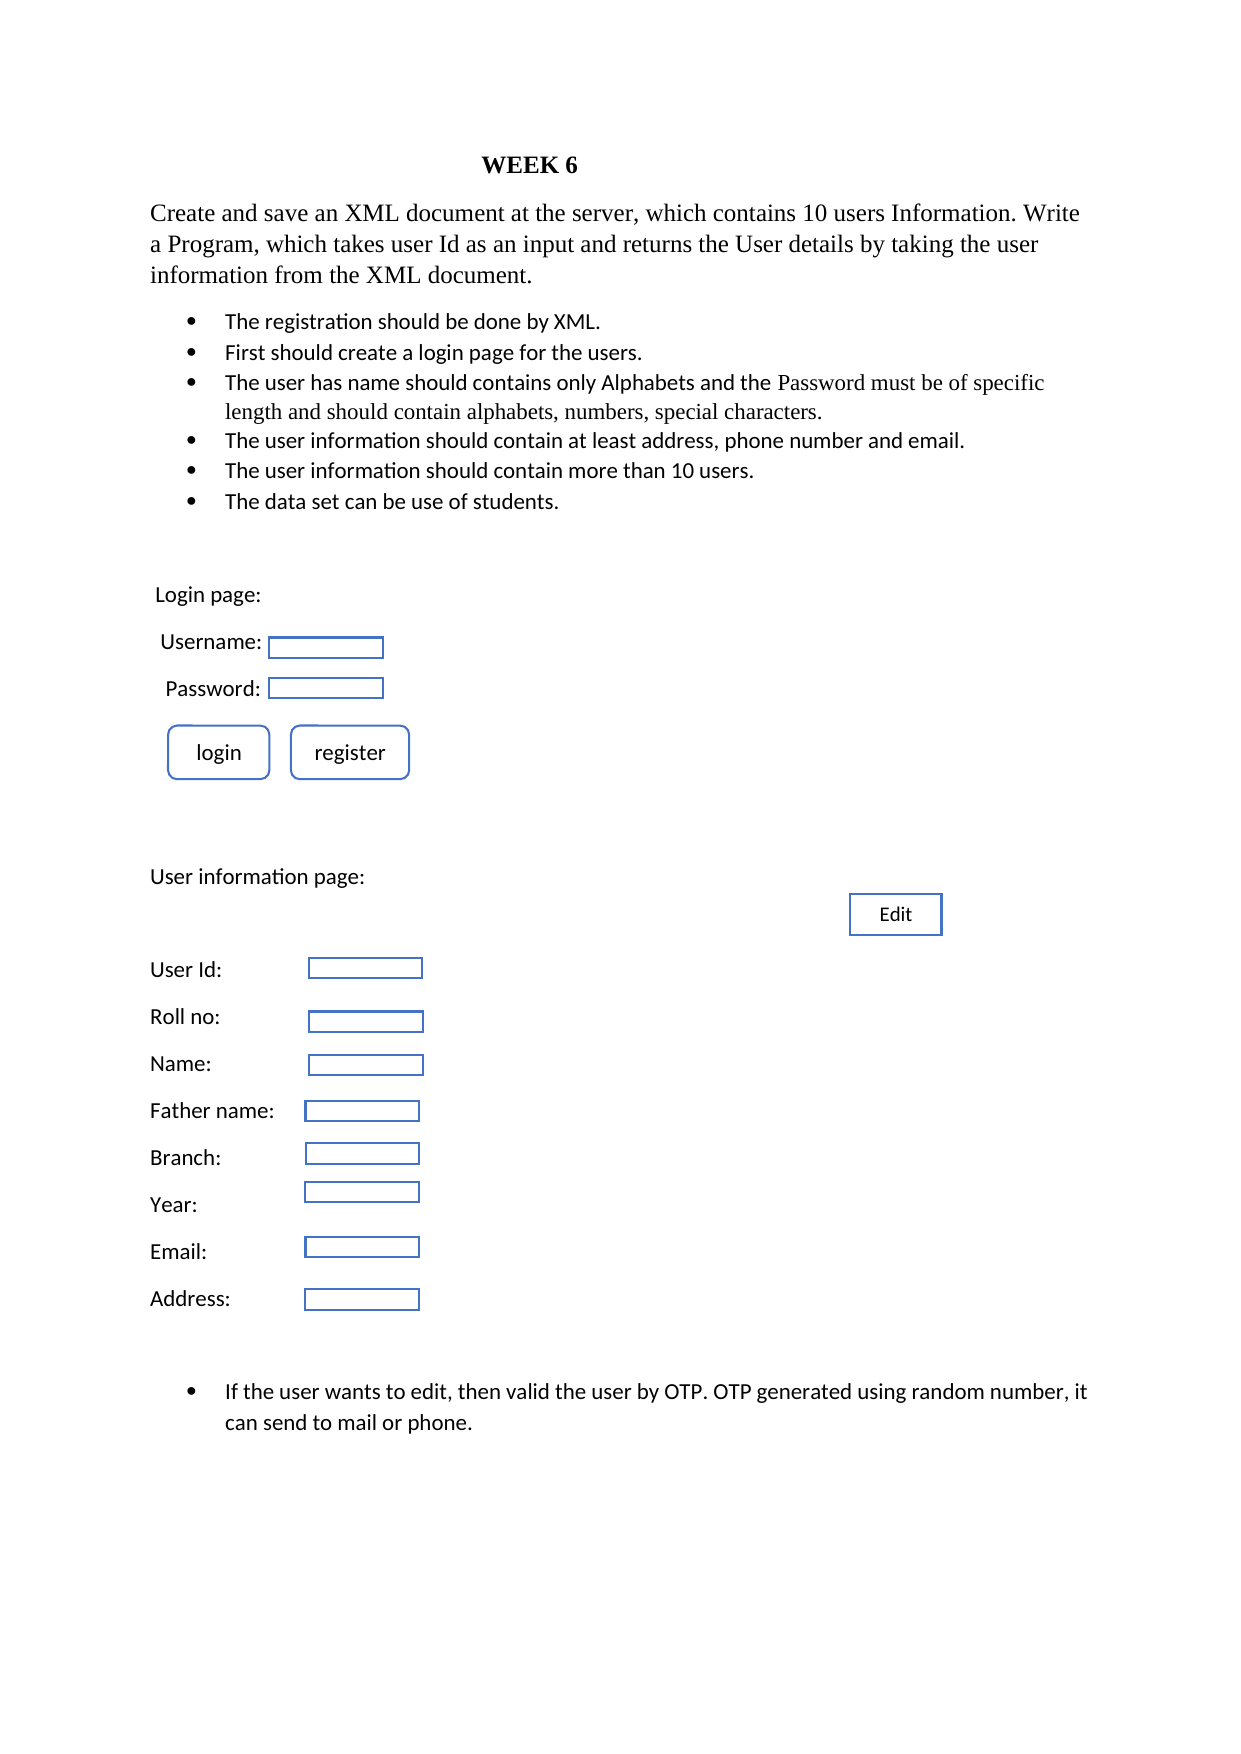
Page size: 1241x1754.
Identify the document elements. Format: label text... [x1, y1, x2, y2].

list The user information should contain at least address, phone number and email. [187, 426, 1090, 454]
text Father name: [150, 1096, 1090, 1124]
list The registration should be done by XML. [187, 307, 1090, 336]
list The user information should contain more than 10 users. [187, 457, 1090, 485]
text Login page: [150, 581, 1090, 609]
text Name: [150, 1049, 1090, 1077]
list The data set can be use of students. [187, 487, 1090, 515]
text Password: [150, 674, 1090, 702]
text Roll no: [150, 1002, 1090, 1031]
text Email: [150, 1237, 1090, 1265]
text Address: [150, 1284, 1090, 1312]
list If the user wants to edit, then valid the user by OTP. OTP generated using random number, it can send to mail or phone. [187, 1377, 1090, 1436]
text Username: [150, 627, 1090, 656]
list The user has name should contains only Alphabets and the Password must be of specific length and should contain alphabets, numbers, special characters. [187, 368, 1090, 424]
text User Id: [150, 956, 1090, 984]
text User information page: [150, 862, 1090, 890]
list First should create a login page for the users. [187, 338, 1090, 366]
text Create and save an XML document at the server, which contains 10 users Information. Write a Program, which takes user Id as an input and returns the User details by taking the user information from the XML document. [150, 198, 1090, 288]
text Year: [150, 1190, 1090, 1218]
text WEEK 6 [150, 150, 1090, 179]
text Branch: [150, 1143, 1090, 1171]
